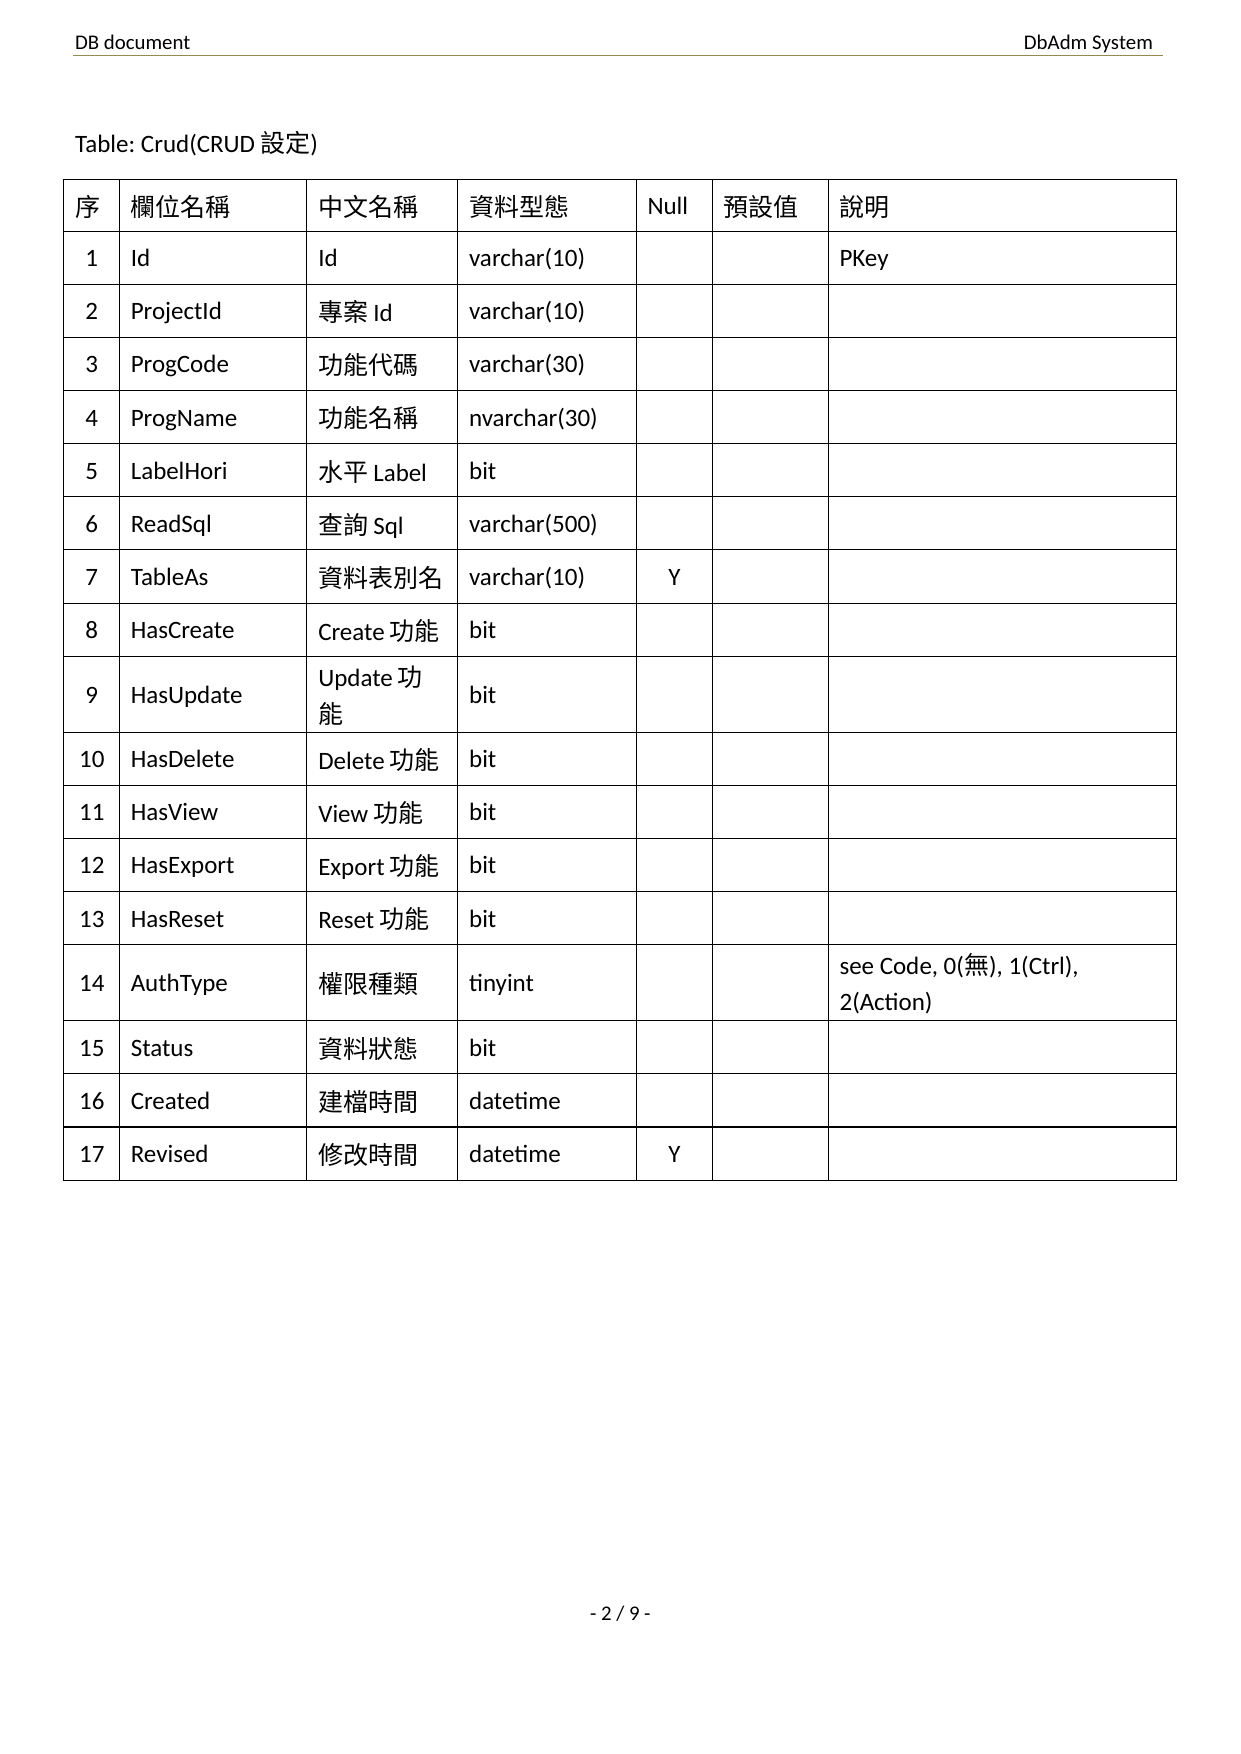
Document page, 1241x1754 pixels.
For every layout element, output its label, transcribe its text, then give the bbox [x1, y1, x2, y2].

table_cell Created [120, 1074, 306, 1126]
table_cell [829, 550, 1176, 602]
table_cell 功能代碼 [307, 338, 457, 390]
table_header 資料型態 [458, 180, 636, 231]
table_cell Export功能 [307, 839, 457, 891]
table_cell bit [458, 786, 636, 838]
table_cell [637, 1074, 712, 1126]
table_cell [637, 786, 712, 838]
table_cell 9 [64, 657, 119, 732]
table_cell Id [307, 232, 457, 284]
table_cell Update功能 [307, 657, 457, 732]
table_cell 專案Id [307, 285, 457, 337]
table_cell [713, 391, 828, 443]
table_cell 水平Label [307, 444, 457, 496]
table_cell HasExport [120, 839, 306, 891]
table_cell [713, 444, 828, 496]
table_cell [713, 497, 828, 549]
table_cell bit [458, 604, 636, 656]
table_cell Id [120, 232, 306, 284]
table_cell AuthType [120, 945, 306, 1020]
table_cell [829, 1128, 1176, 1179]
table_cell Delete功能 [307, 733, 457, 785]
table_cell [637, 444, 712, 496]
table_cell 6 [64, 497, 119, 549]
table_cell LabelHori [120, 444, 306, 496]
table_cell ProjectId [120, 285, 306, 337]
table_cell bit [458, 733, 636, 785]
table_cell 12 [64, 839, 119, 891]
table_cell varchar(10) [458, 550, 636, 602]
table_cell 13 [64, 892, 119, 944]
table_cell Reset功能 [307, 892, 457, 944]
table_cell HasCreate [120, 604, 306, 656]
text Table: Crud(CRUD設定) [75, 123, 1165, 161]
table_cell [637, 338, 712, 390]
table_cell [713, 1128, 828, 1179]
table_cell varchar(10) [458, 285, 636, 337]
table_cell 5 [64, 444, 119, 496]
table_cell Y [637, 550, 712, 602]
table_cell varchar(500) [458, 497, 636, 549]
table_cell [637, 733, 712, 785]
table_cell 功能名稱 [307, 391, 457, 443]
table_cell [637, 232, 712, 284]
table_cell [829, 338, 1176, 390]
table_cell 資料表別名 [307, 550, 457, 602]
table_cell [713, 892, 828, 944]
table_cell 4 [64, 391, 119, 443]
table_cell Revised [120, 1128, 306, 1179]
table_cell 查詢Sql [307, 497, 457, 549]
table_header 序 [64, 180, 119, 231]
table_cell Status [120, 1021, 306, 1073]
table_cell [829, 839, 1176, 891]
table_cell [829, 1021, 1176, 1073]
table_cell [829, 285, 1176, 337]
table_cell [829, 733, 1176, 785]
table_cell datetime [458, 1074, 636, 1126]
table_cell View功能 [307, 786, 457, 838]
table_cell [829, 391, 1176, 443]
table_cell 權限種類 [307, 945, 457, 1020]
table_cell HasUpdate [120, 657, 306, 732]
table_cell bit [458, 657, 636, 732]
table_cell ProgName [120, 391, 306, 443]
table_cell [829, 892, 1176, 944]
table_cell [829, 444, 1176, 496]
table_cell bit [458, 839, 636, 891]
table_cell PKey [829, 232, 1176, 284]
table_cell 資料狀態 [307, 1021, 457, 1073]
table_cell bit [458, 444, 636, 496]
table_cell 1 [64, 232, 119, 284]
table_cell [713, 733, 828, 785]
table_cell [829, 1074, 1176, 1126]
table_cell [637, 497, 712, 549]
table_cell [713, 786, 828, 838]
table_cell 7 [64, 550, 119, 602]
table_cell 修改時間 [307, 1128, 457, 1179]
table_cell Y [637, 1128, 712, 1179]
table_cell [637, 604, 712, 656]
table_cell [829, 657, 1176, 732]
table_cell Create功能 [307, 604, 457, 656]
table_cell HasView [120, 786, 306, 838]
table_cell bit [458, 1021, 636, 1073]
table_cell 11 [64, 786, 119, 838]
table_cell HasReset [120, 892, 306, 944]
table_cell 10 [64, 733, 119, 785]
table_cell [713, 285, 828, 337]
table_cell 17 [64, 1128, 119, 1179]
table_cell see Code, 0(無), 1(Ctrl), 2(Action) [829, 945, 1176, 1020]
table_cell HasDelete [120, 733, 306, 785]
table_cell [713, 1074, 828, 1126]
table_cell [713, 945, 828, 1020]
table_header 欄位名稱 [120, 180, 306, 231]
table_cell [637, 657, 712, 732]
table_cell 15 [64, 1021, 119, 1073]
table_cell 14 [64, 945, 119, 1020]
table_cell varchar(30) [458, 338, 636, 390]
table_cell 8 [64, 604, 119, 656]
table_cell [713, 657, 828, 732]
table_cell [713, 550, 828, 602]
table_header 預設值 [713, 180, 828, 231]
table_cell [713, 839, 828, 891]
table_cell [713, 232, 828, 284]
table_cell datetime [458, 1128, 636, 1179]
table_cell 3 [64, 338, 119, 390]
table_cell TableAs [120, 550, 306, 602]
table_cell 2 [64, 285, 119, 337]
table_cell [637, 285, 712, 337]
table_cell 16 [64, 1074, 119, 1126]
table_cell [829, 786, 1176, 838]
table_cell bit [458, 892, 636, 944]
table_header Null [637, 180, 712, 231]
table_cell [713, 604, 828, 656]
table_cell nvarchar(30) [458, 391, 636, 443]
table_cell [637, 892, 712, 944]
table_cell varchar(10) [458, 232, 636, 284]
table_header 中文名稱 [307, 180, 457, 231]
table_cell ReadSql [120, 497, 306, 549]
table_header 說明 [829, 180, 1176, 231]
table_cell 建檔時間 [307, 1074, 457, 1126]
table_cell [713, 338, 828, 390]
table_cell [829, 497, 1176, 549]
table_cell [713, 1021, 828, 1073]
table_cell [637, 391, 712, 443]
table_cell [637, 945, 712, 1020]
table_cell [829, 604, 1176, 656]
table_cell [637, 1021, 712, 1073]
table_cell [637, 839, 712, 891]
table_cell ProgCode [120, 338, 306, 390]
table_cell tinyint [458, 945, 636, 1020]
